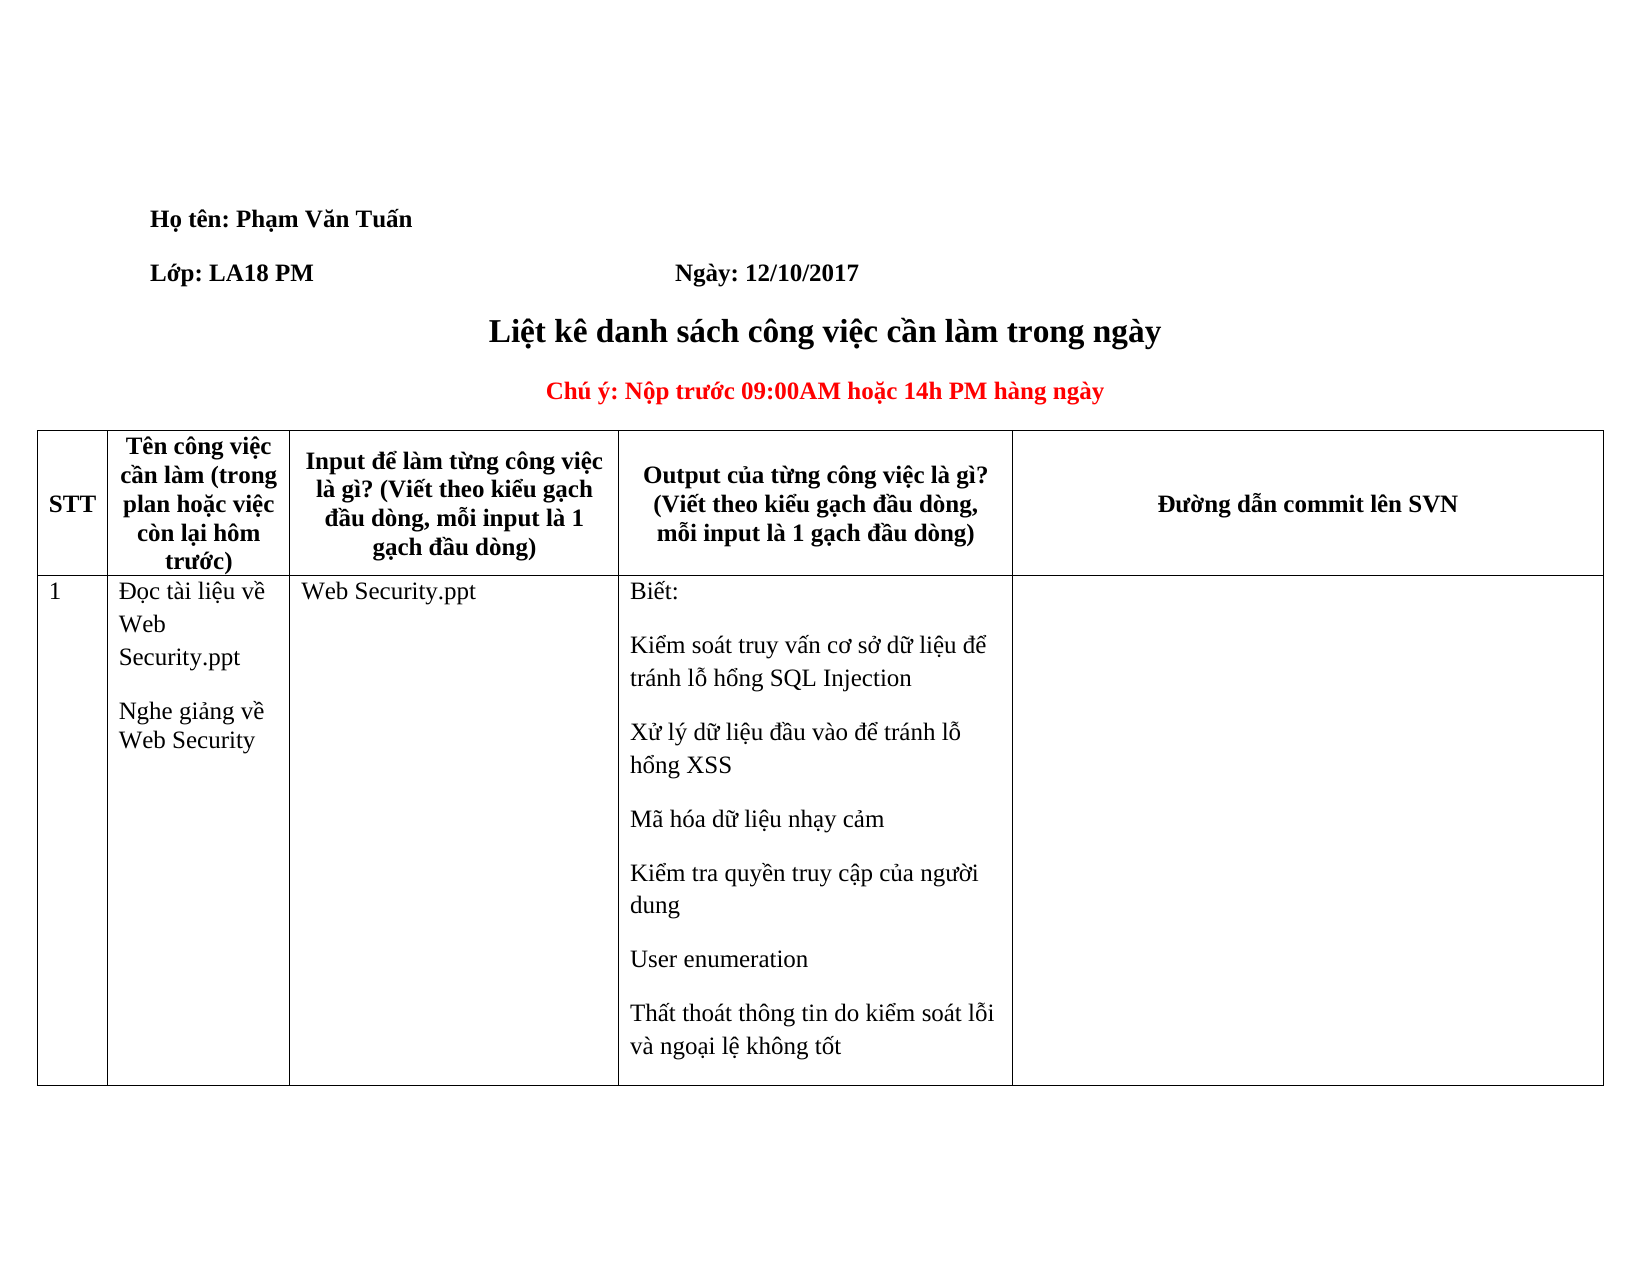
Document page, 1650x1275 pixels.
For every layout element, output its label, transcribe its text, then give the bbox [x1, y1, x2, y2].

text Liệt kê danh sách công việc cần làm trong ngày [150, 312, 1500, 350]
table_header Đường dẫn commit lên SVN [1013, 431, 1603, 575]
table_header Output của từng công việc là gì? (Viết theo kiểu gạch đầu dòng, mỗi input là 1 gạch đầu dòng) [619, 431, 1012, 575]
table_header Tên công việc cần làm (trong plan hoặc việc còn lại hôm trước) [108, 431, 289, 575]
text Chú ý: Nộp trước 09:00AM hoặc 14h PM hàng ngày [150, 376, 1500, 405]
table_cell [619, 576, 1012, 1085]
table_cell Web Security.ppt [290, 576, 618, 1085]
text Lớp: LA18 PM Ngày: 12/10/2017 [150, 258, 1500, 286]
text Họ tên: Phạm Văn Tuấn [150, 204, 1500, 233]
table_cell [108, 576, 289, 1085]
table_cell [1013, 576, 1603, 1085]
table_cell 1 [38, 576, 107, 1085]
table_header Input để làm từng công việc là gì? (Viết theo kiểu gạch đầu dòng, mỗi input là 1 gạch đầu dòng) [290, 431, 618, 575]
table_header STT [38, 431, 107, 575]
